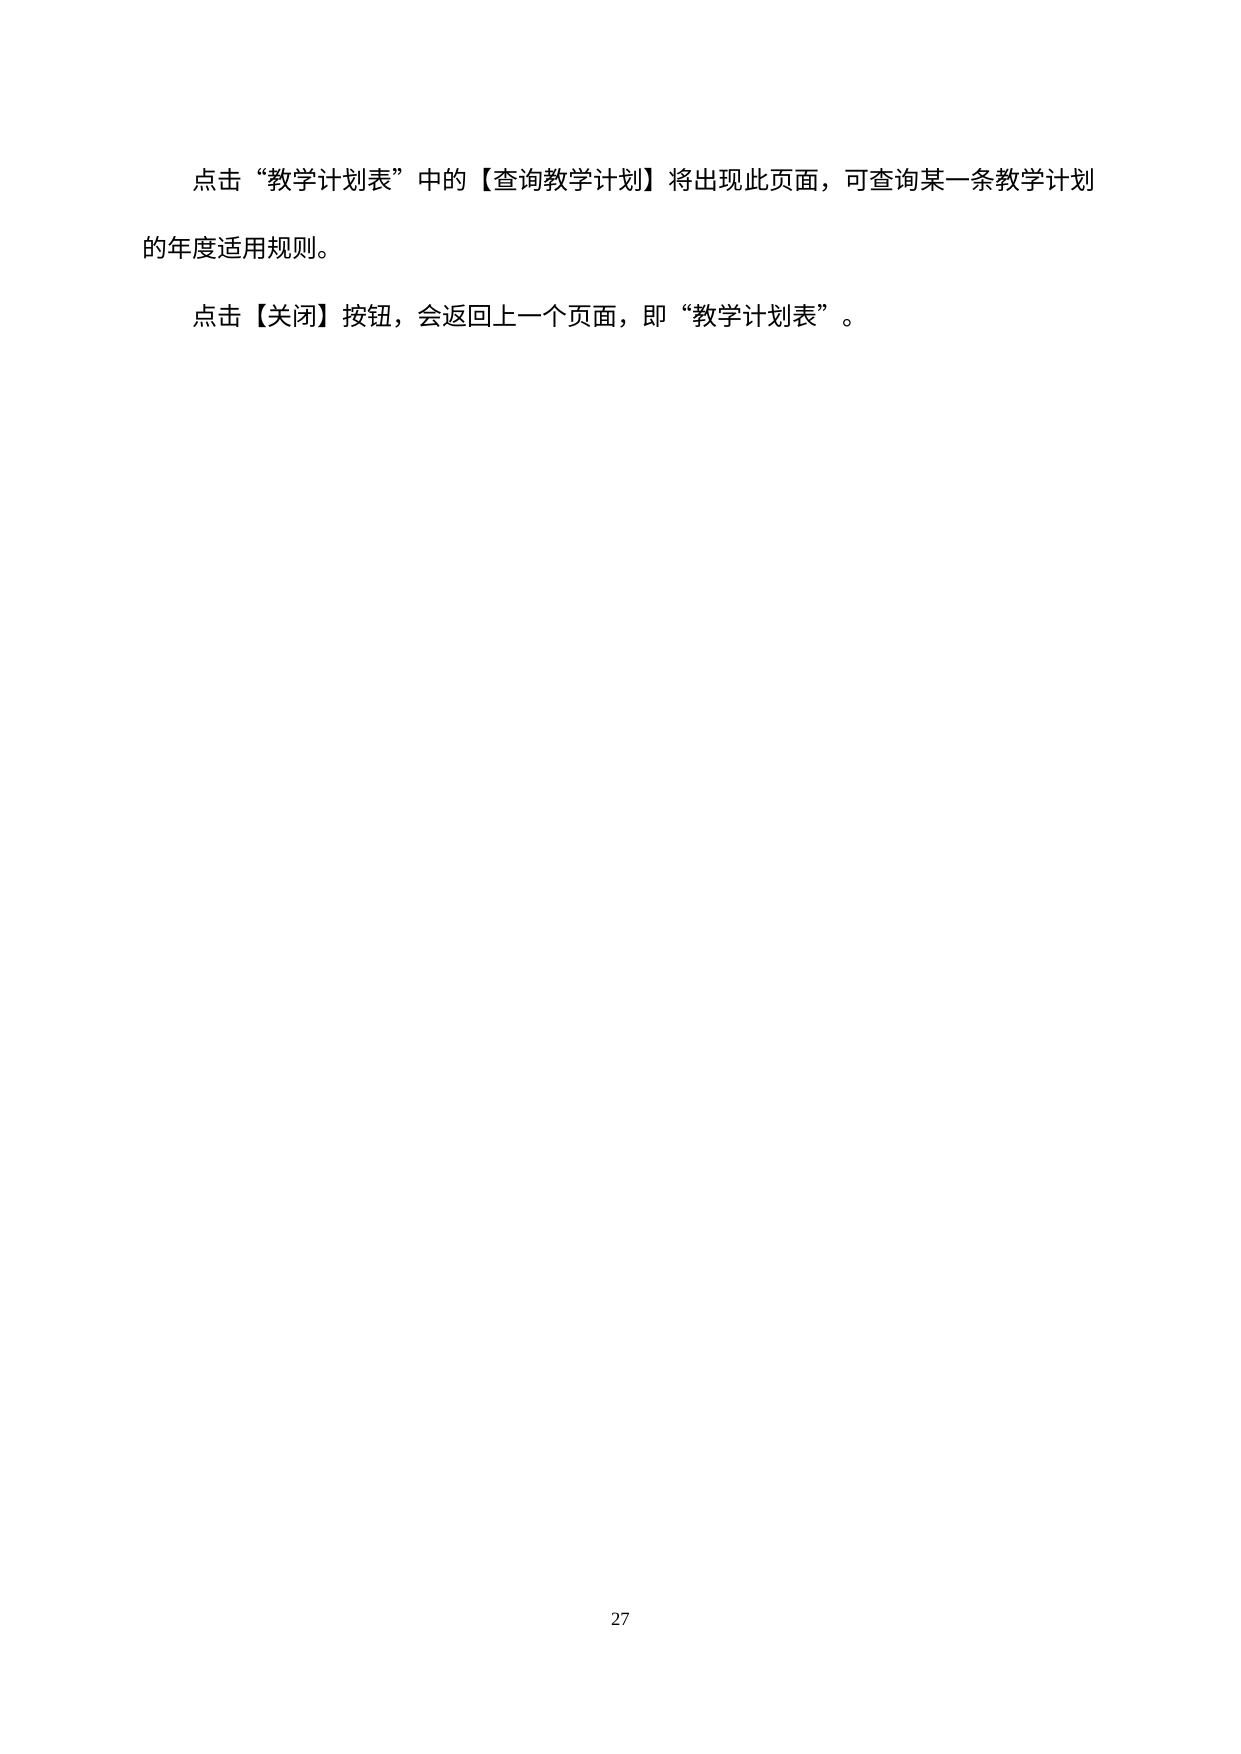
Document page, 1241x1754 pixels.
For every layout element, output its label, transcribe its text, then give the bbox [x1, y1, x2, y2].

text 点击【关闭】按钮，会返回上一个页面，即“教学计划表”。 [142, 280, 1098, 348]
text 点击“教学计划表”中的【查询教学计划】将出现此页面，可查询某一条教学计划的年度适用规则。 [142, 144, 1098, 280]
